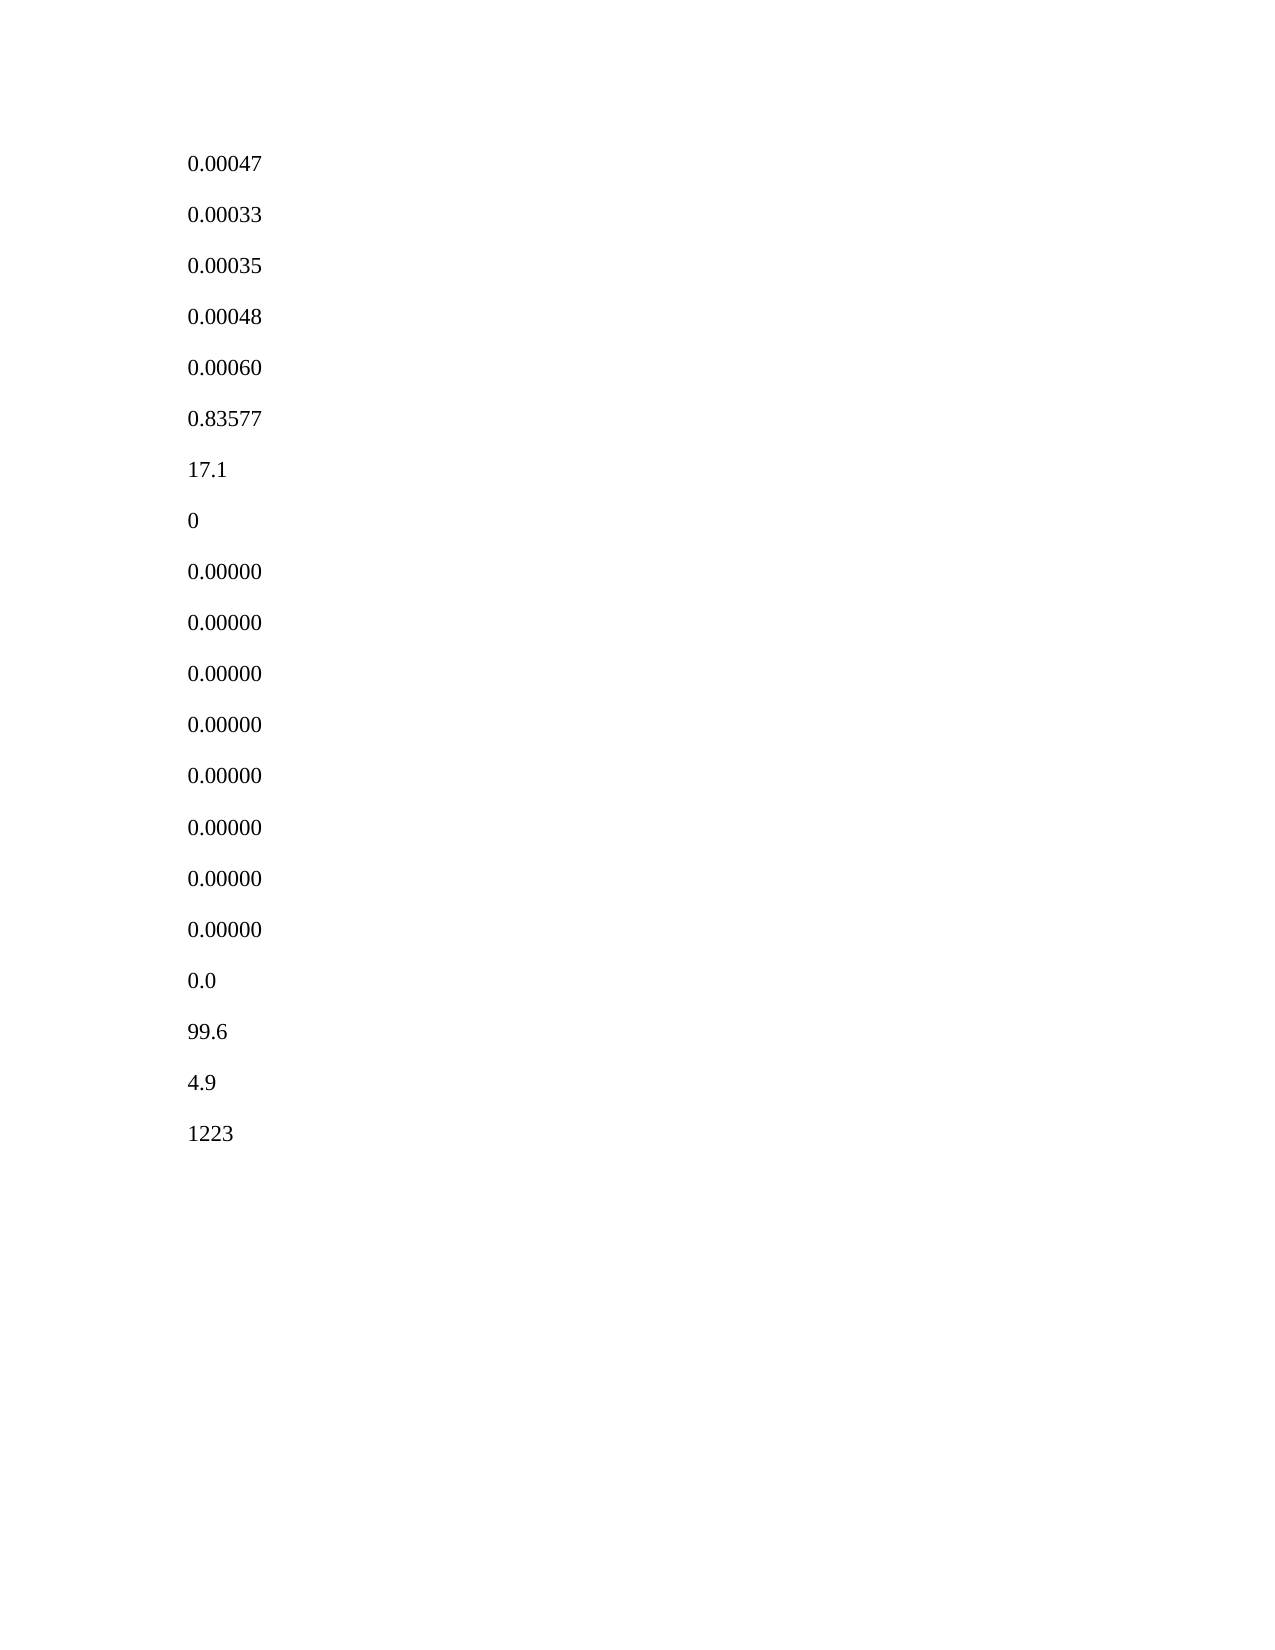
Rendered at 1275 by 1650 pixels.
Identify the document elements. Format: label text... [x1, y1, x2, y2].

table_cell 0.0 [176, 967, 1076, 1018]
table_cell 17.1 [176, 456, 1076, 507]
table_cell 0.00000 [176, 558, 1076, 609]
table_cell 0.00000 [176, 660, 1076, 711]
table_cell 1223 [176, 1120, 1076, 1171]
table_cell 0.00000 [176, 609, 1076, 660]
table_cell 0.00000 [176, 814, 1076, 864]
table_cell 0.00000 [176, 865, 1076, 916]
table_cell 0.00000 [176, 711, 1076, 762]
table_cell 0.00060 [176, 354, 1076, 405]
table_cell 0.00035 [176, 252, 1076, 303]
table_cell 0.00047 [176, 150, 1076, 201]
table_cell 0 [176, 507, 1076, 558]
table_cell 0.00033 [176, 201, 1076, 252]
table_cell 0.00000 [176, 916, 1076, 967]
table_cell 0.83577 [176, 405, 1076, 456]
table_cell 0.00048 [176, 303, 1076, 354]
table_cell 0.00000 [176, 763, 1076, 813]
table_cell 99.6 [176, 1018, 1076, 1069]
table_cell 4.9 [176, 1069, 1076, 1120]
